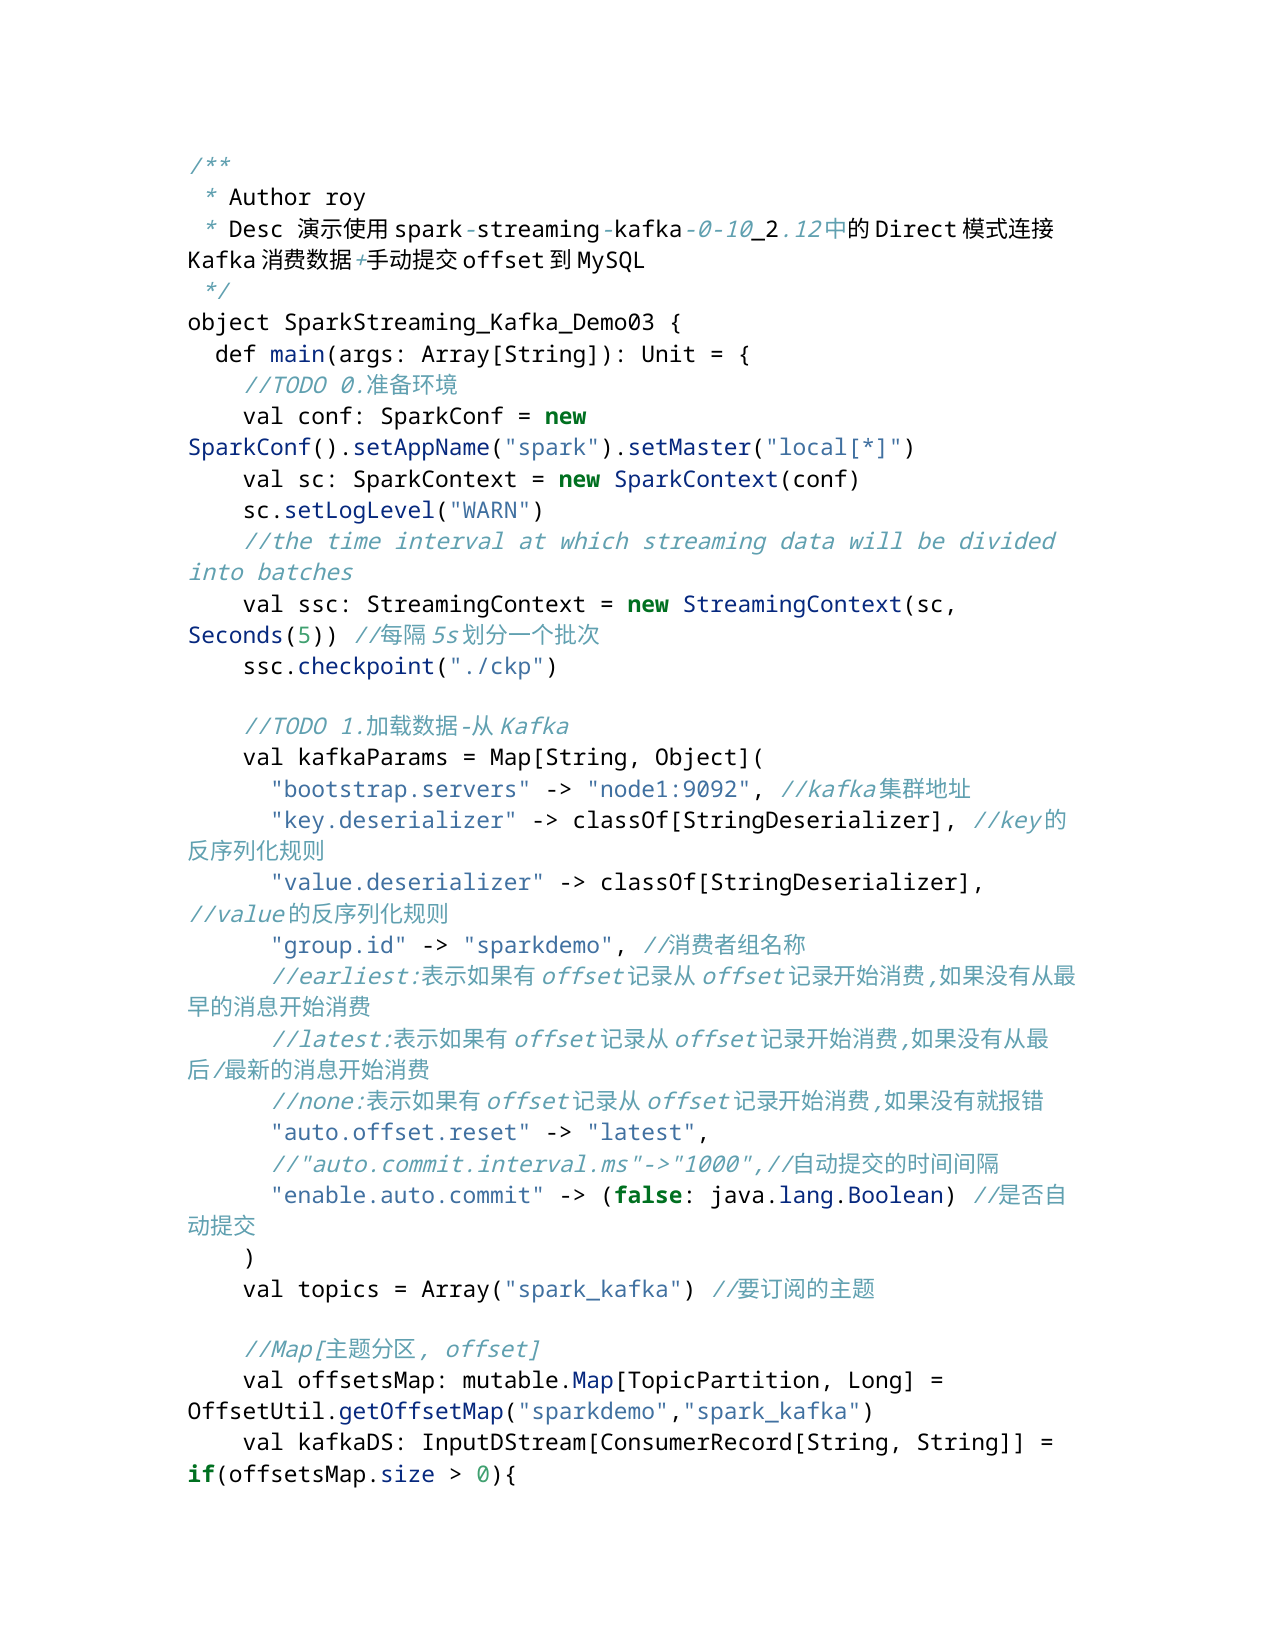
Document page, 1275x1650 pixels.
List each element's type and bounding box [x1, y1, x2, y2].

text [187, 150, 1087, 1489]
